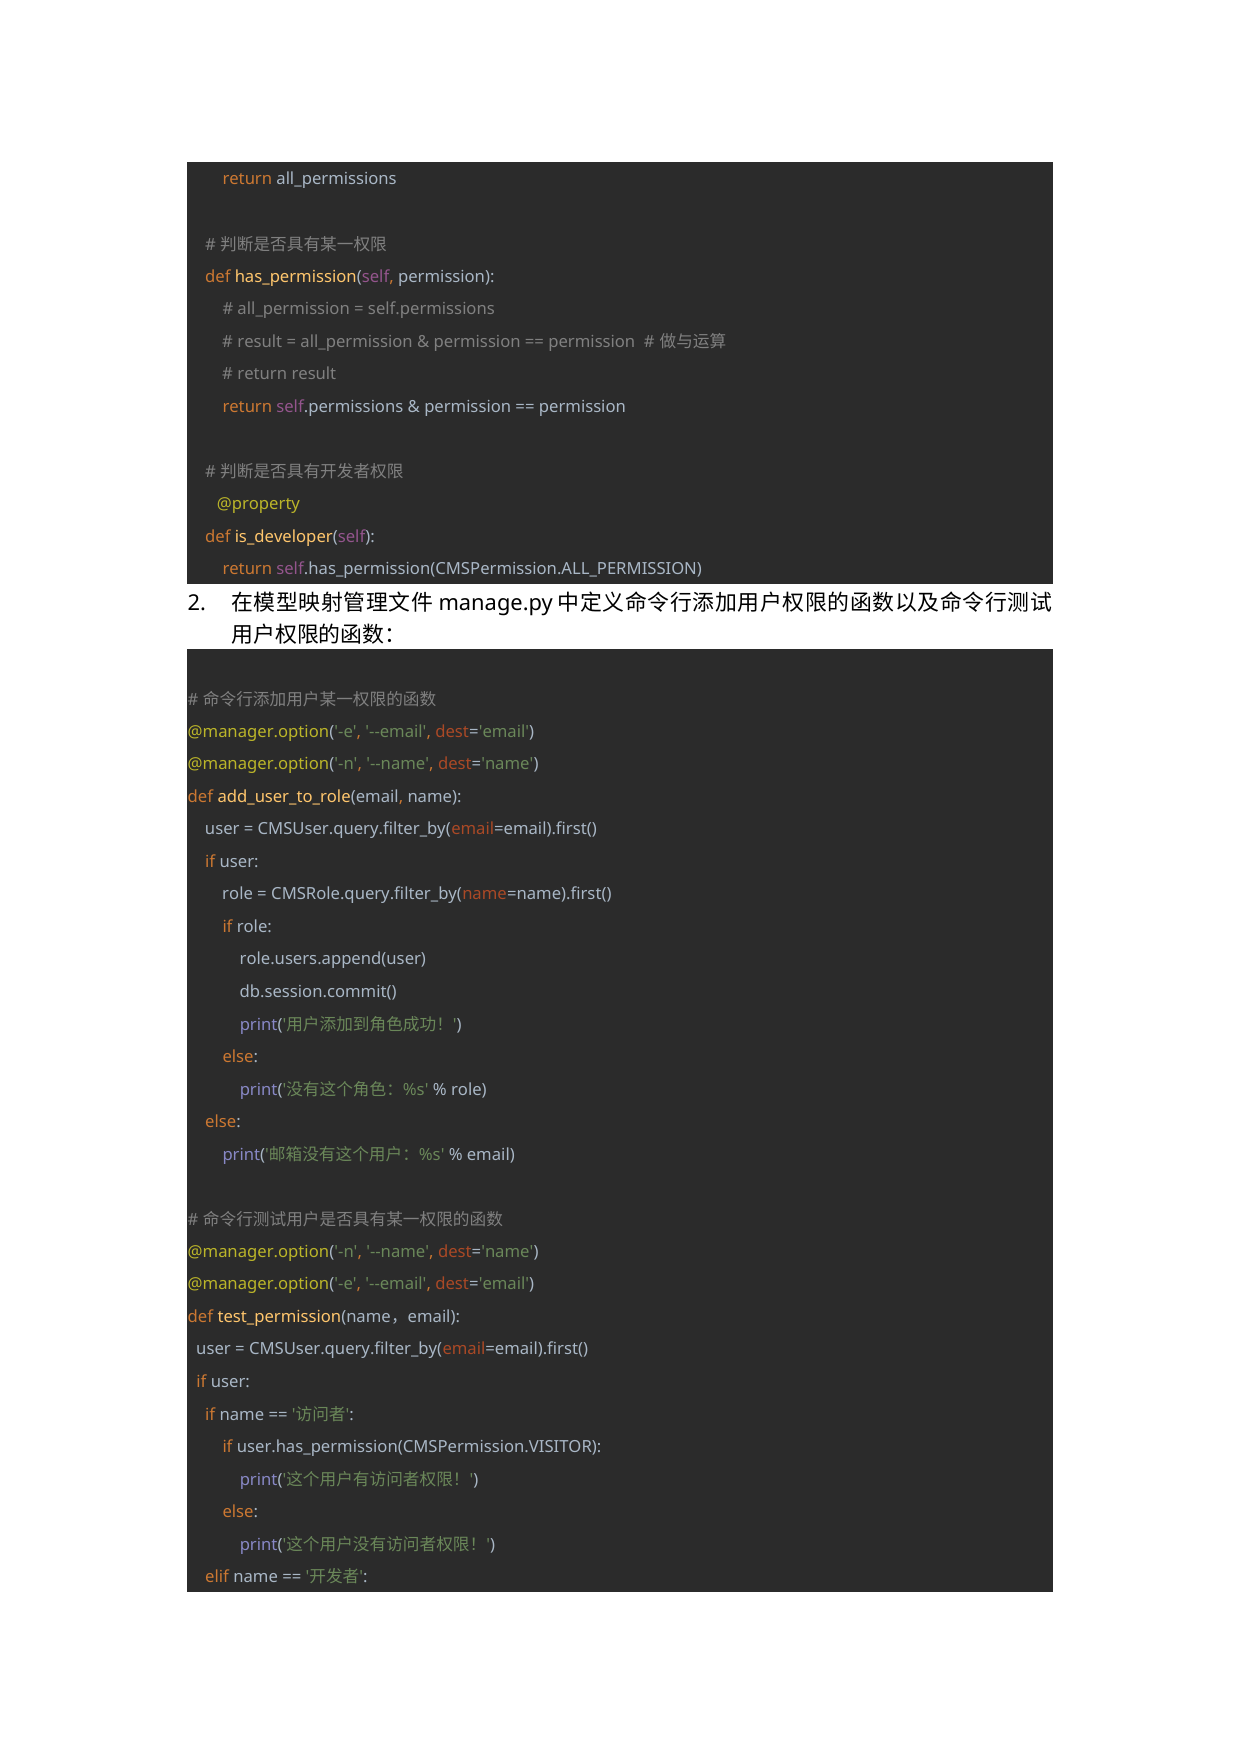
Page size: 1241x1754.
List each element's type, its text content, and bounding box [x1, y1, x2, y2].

list 在模型映射管理文件manage.py中定义命令行添加用户权限的函数以及命令行测试用户权限的函数： [187, 584, 1053, 649]
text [187, 1267, 1053, 1592]
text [187, 162, 1053, 487]
text @property def is_developer(self): return self.has_permission(CMSPermission.ALL_PERMISSION) [187, 487, 1053, 584]
text # 命令行添加用户某一权限的函数 @manager.option('-e', '--email', dest='email') @manager.option('-n', '--name', dest='name') def add_user_to_role(email, name): user = CMSUser.query.filter_by(email=email).first() if user: role = CMSRole.query.filter_by(name=name).first() if role: role.users.append(user) db.session.commit() print('用户添加到角色成功！') else: print('没有这个角色：%s' % role) else: print('邮箱没有这个用户：%s' % email) # 命令行测试用户是否具有某一权限的函数 @manager.option('-n', '--name', dest='name') [187, 649, 1053, 1267]
